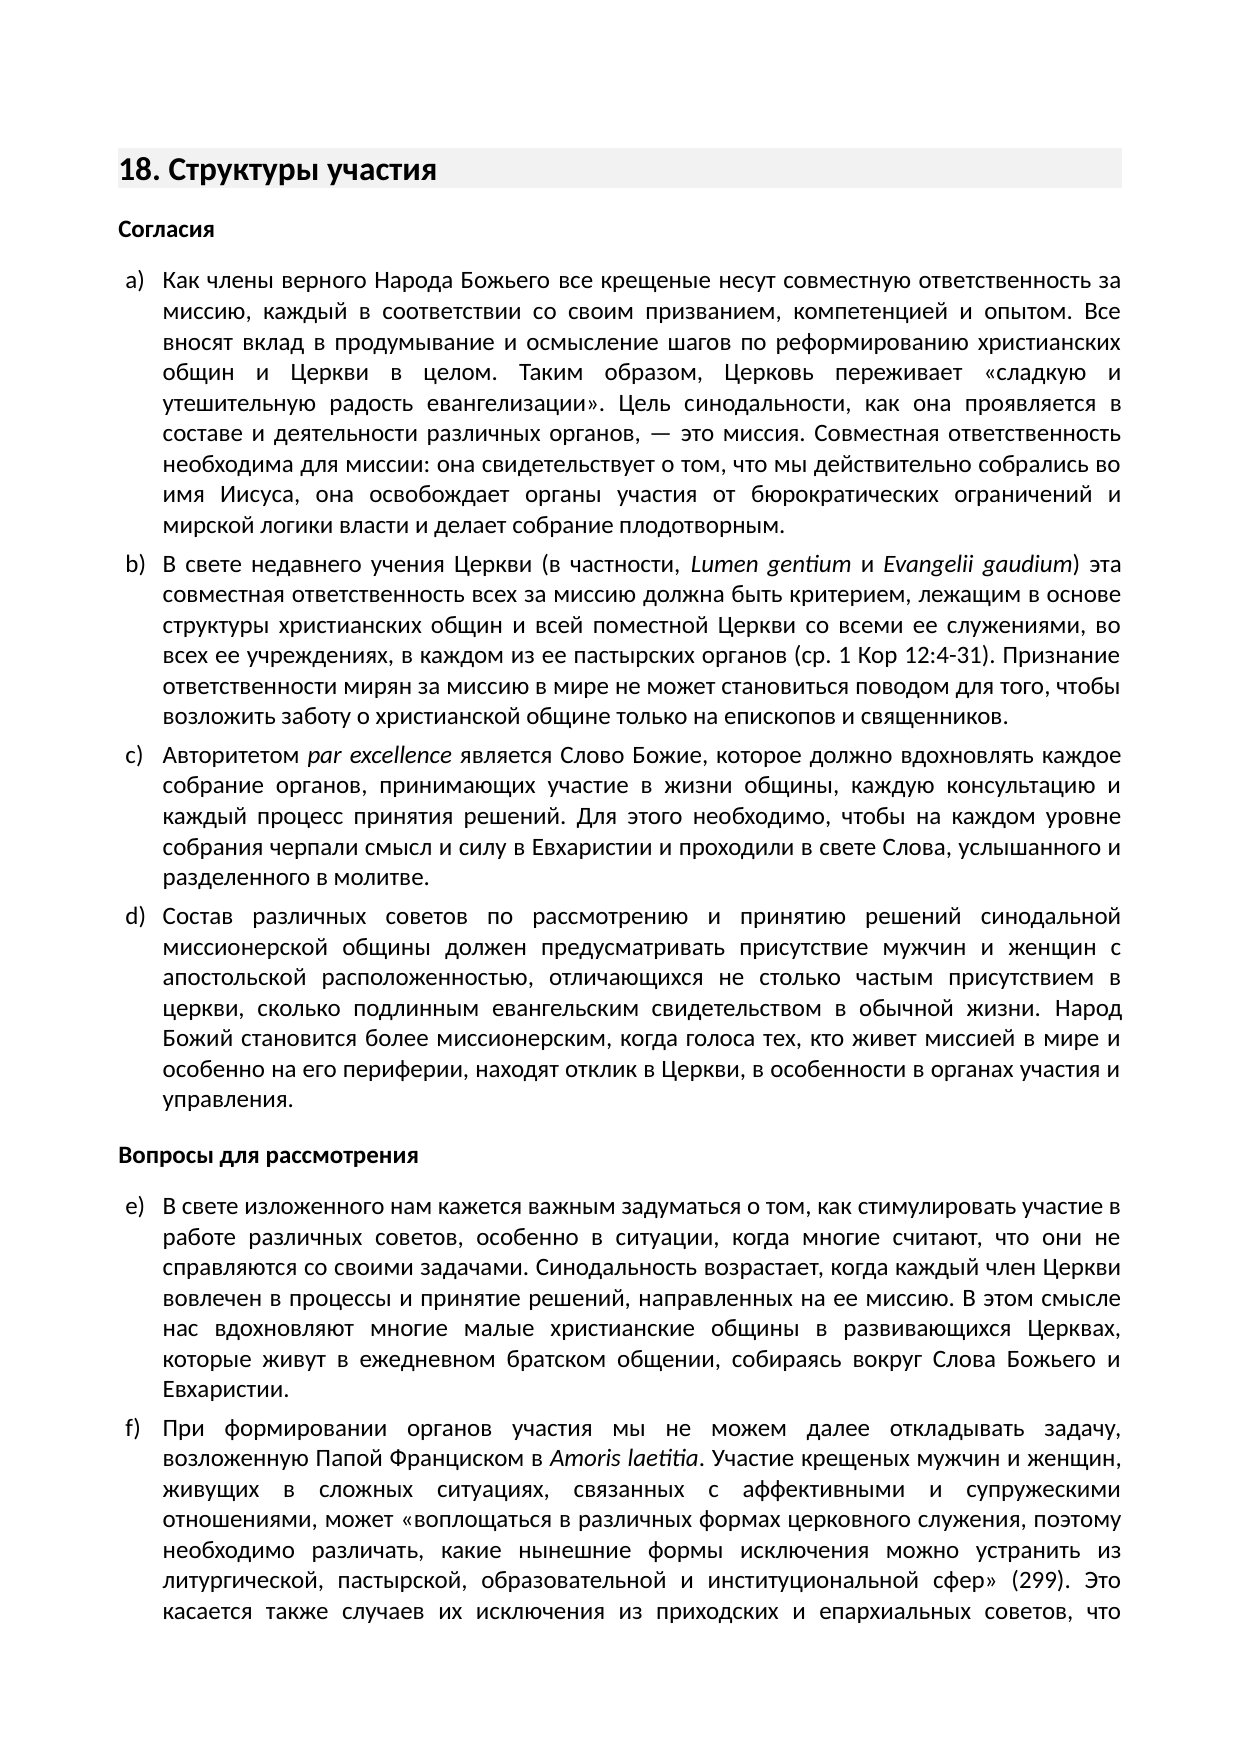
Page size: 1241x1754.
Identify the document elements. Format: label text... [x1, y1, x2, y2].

subtitle Вопросы для рассмотрения [118, 1139, 1122, 1169]
list Авторитетом par excellence является Слово Божие, которое должно вдохновлять каждое собрание органов, принимающих участие в жизни общины, каждую консультацию и каждый процесс принятия решений. Для этого необходимо, чтобы на каждом уровне собрания черпали смысл и силу в Евхаристии и проходили в свете Слова, услышанного и разделенного в молитве. [125, 739, 1122, 892]
list В свете изложенного нам кажется важным задуматься о том, как стимулировать участие в работе различных советов, особенно в ситуации, когда многие считают, что они не справляются со своими задачами. Синодальность возрастает, когда каждый член Церкви вовлечен в процессы и принятие решений, направленных на ее миссию. В этом смысле нас вдохновляют многие малые христианские общины в развивающихся Церквах, которые живут в ежедневном братском общении, собираясь вокруг Слова Божьего и Евхаристии. [125, 1190, 1122, 1404]
subtitle 18. Структуры участия [118, 148, 1122, 188]
list Как члены верного Народа Божьего все крещеные несут совместную ответственность за миссию, каждый в соответствии со своим призванием, компетенцией и опытом. Все вносят вклад в продумывание и осмысление шагов по реформированию христианских общин и Церкви в целом. Таким образом, Церковь переживает «сладкую и утешительную радость евангелизации». Цель синодальности, как она проявляется в составе и деятельности различных органов, — это миссия. Совместная ответственность необходима для миссии: она свидетельствует о том, что мы действительно собрались во имя Иисуса, она освобождает органы участия от бюрократических ограничений и мирской логики власти и делает собрание плодотворным. [125, 265, 1122, 539]
list Состав различных советов по рассмотрению и принятию решений синодальной миссионерской общины должен предусматривать присутствие мужчин и женщин с апостольской расположенностью, отличающихся не столько частым присутствием в церкви, сколько подлинным евангельским свидетельством в обычной жизни. Народ Божий становится более миссионерским, когда голоса тех, кто живет миссией в мире и особенно на его периферии, находят отклик в Церкви, в особенности в органах участия и управления. [125, 900, 1122, 1114]
list В свете недавнего учения Церкви (в частности, Lumen gentium и Evangelii gaudium) эта совместная ответственность всех за миссию должна быть критерием, лежащим в основе структуры христианских общин и всей поместной Церкви со всеми ее служениями, во всех ее учреждениях, в каждом из ее пастырских органов (ср. 1 Кор 12:4-31). Признание ответственности мирян за миссию в мире не может становиться поводом для того, чтобы возложить заботу о христианской общине только на епископов и священников. [125, 548, 1122, 731]
subtitle Согласия [118, 213, 1122, 244]
